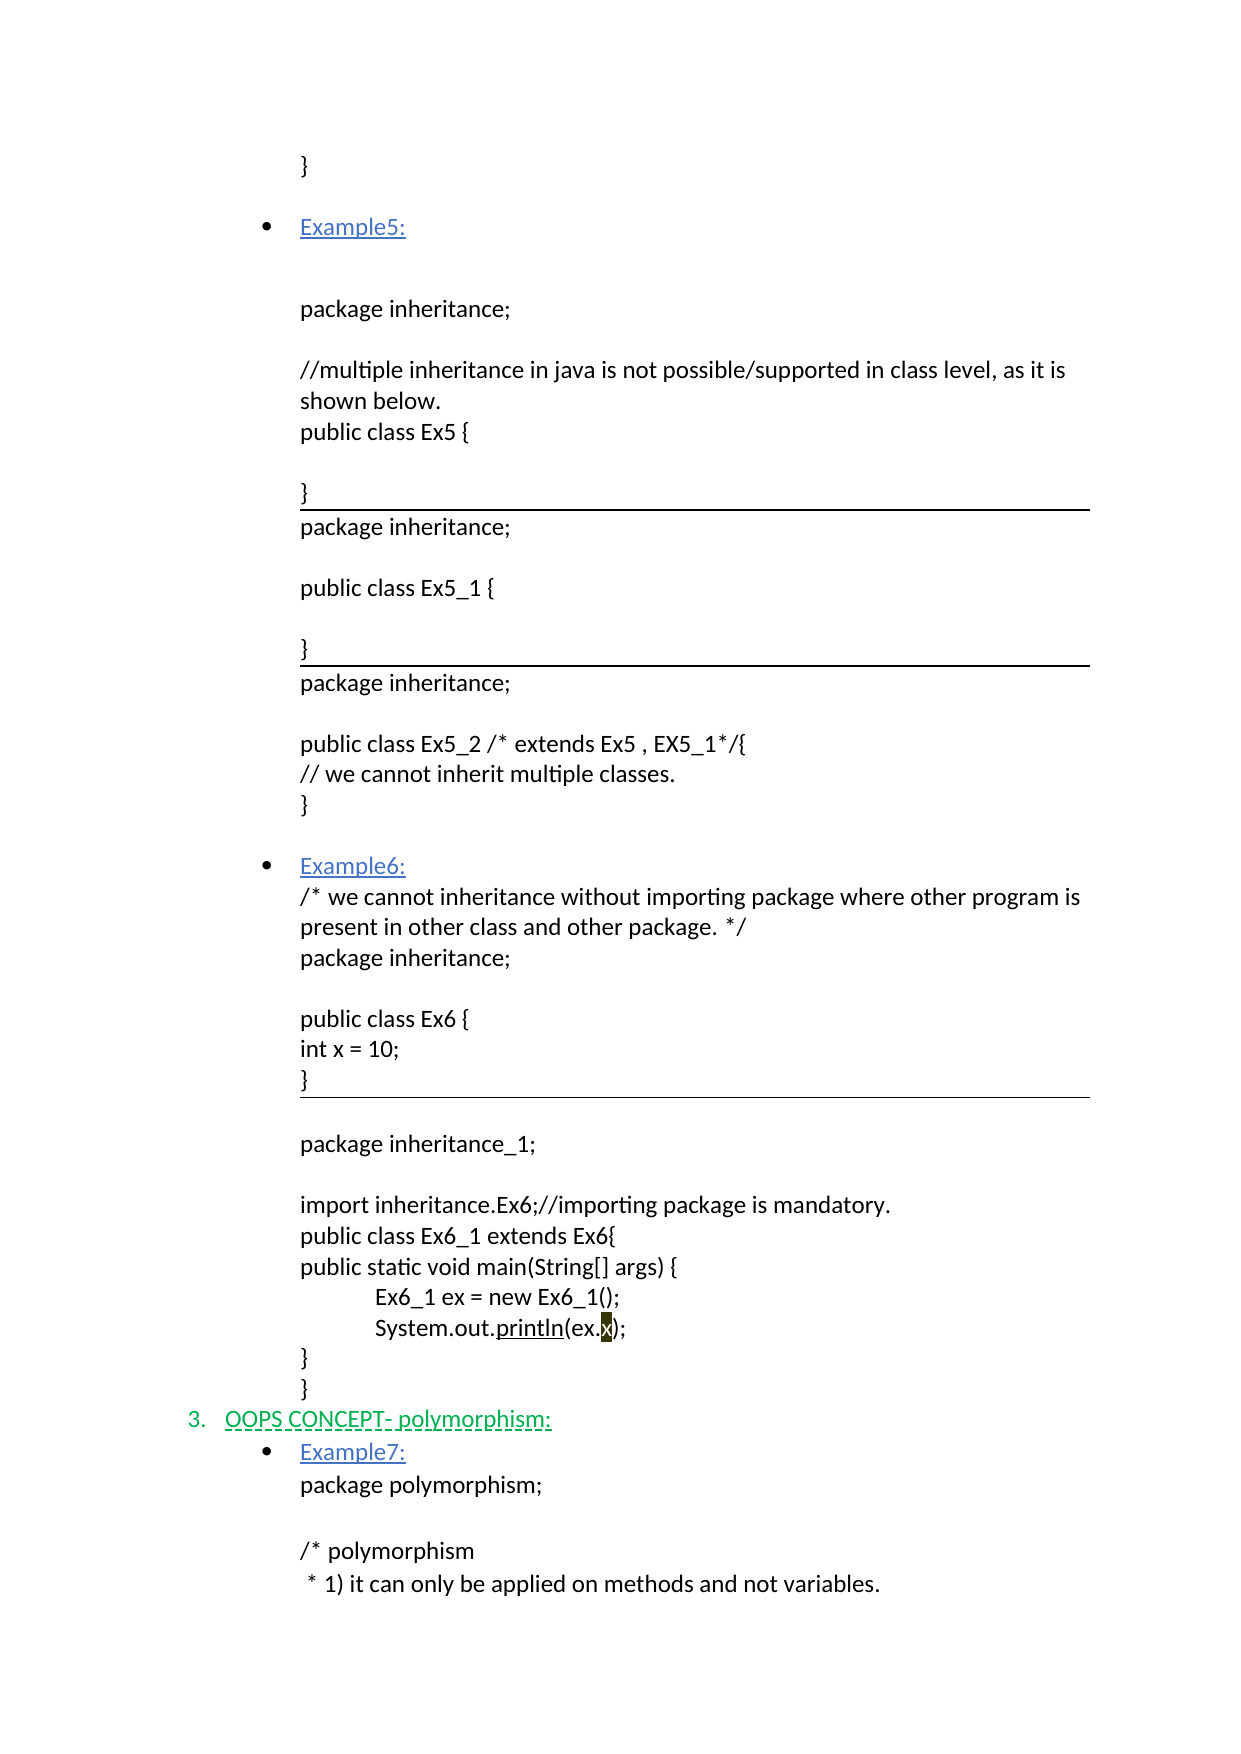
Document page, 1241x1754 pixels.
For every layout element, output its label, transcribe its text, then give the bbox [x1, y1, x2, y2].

text public class Ex6 { [300, 1003, 1090, 1033]
text package inheritance_1; [300, 1128, 1090, 1159]
list package polymorphism; [300, 1469, 1090, 1499]
list /* polymorphism [300, 1535, 1090, 1565]
text public class Ex5 { [300, 416, 1090, 446]
text package inheritance; [300, 667, 1090, 698]
text } [300, 477, 1090, 509]
text package inheritance; [300, 293, 1090, 324]
text } [300, 1064, 1090, 1097]
text public class Ex6_1 extends Ex6{ [300, 1220, 1090, 1251]
text System.out.println(ex.x); [300, 1312, 601, 1342]
text Ex6_1 ex = new Ex6_1(); [300, 1281, 1090, 1312]
list Example6: [262, 850, 1090, 881]
list OOPS CONCEPT- polymorphism: [187, 1403, 1090, 1434]
text public class Ex5_1 { [300, 572, 1090, 602]
text // we cannot inherit multiple classes. [300, 759, 1090, 789]
list Example7: [262, 1436, 1090, 1467]
text System.out.println(ex.x); [612, 1312, 1090, 1342]
text public class Ex5_2 /* extends Ex5 , EX5_1*/{ [300, 728, 1090, 759]
list Example5: [262, 211, 1090, 242]
text import inheritance.Ex6;//importing package is mandatory. [300, 1189, 1090, 1220]
text /* we cannot inheritance without importing package where other program is present in other class and other package. */ [300, 881, 1090, 942]
text } [300, 150, 1090, 181]
text package inheritance; [300, 511, 1090, 541]
text } [300, 1373, 1090, 1403]
text //multiple inheritance in java is not possible/supported in class level, as it is shown below. [300, 354, 1090, 416]
list * 1) it can only be applied on methods and not variables. [300, 1568, 1090, 1598]
text } [300, 633, 1090, 665]
text int x = 10; [300, 1033, 1090, 1064]
text } [300, 1342, 1090, 1373]
text package inheritance; [300, 942, 1090, 972]
text } [300, 789, 1090, 820]
text public static void main(String[] args) { [300, 1251, 1090, 1281]
